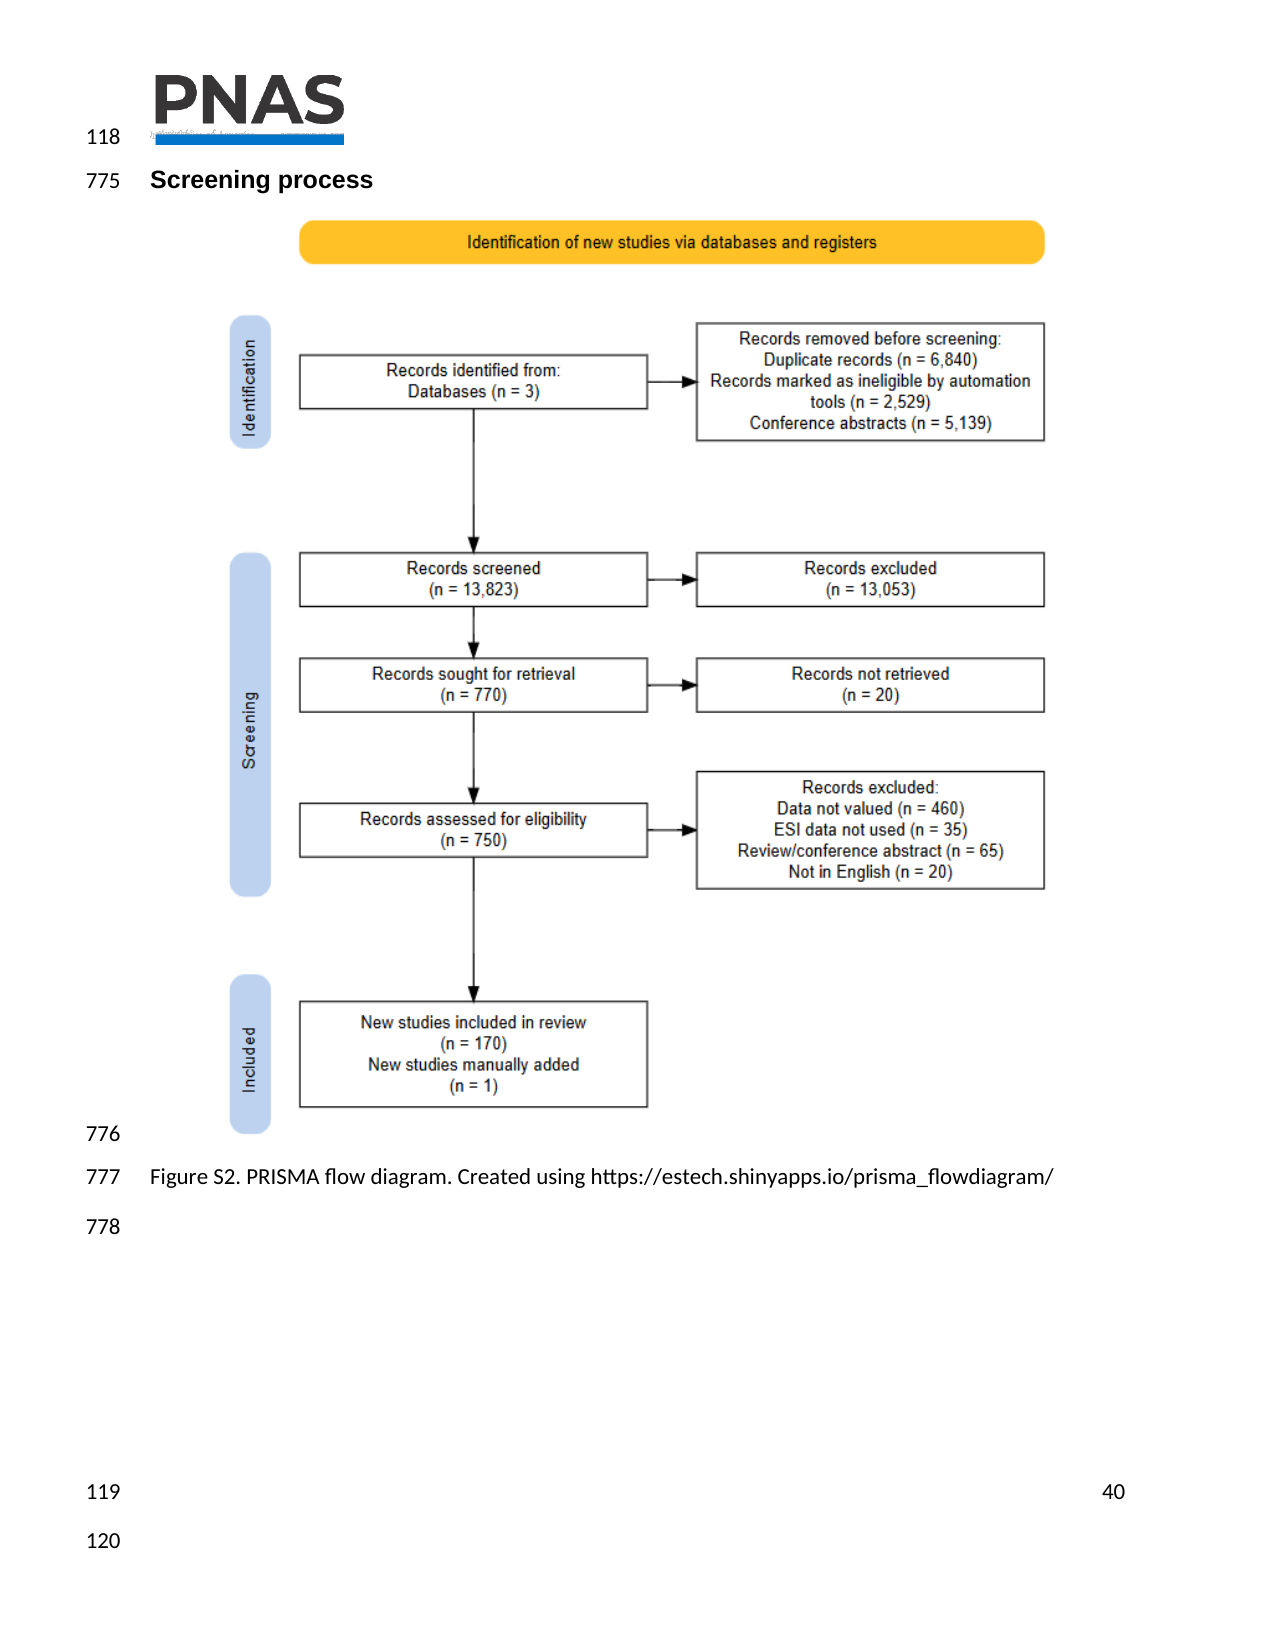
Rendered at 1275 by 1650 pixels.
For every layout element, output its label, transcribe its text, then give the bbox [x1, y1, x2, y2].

picture [225, 214, 1050, 1142]
text Figure S2. PRISMA flow diagram. Created using https://estech.shinyapps.io/prisma_flowdiagram/ [150, 1162, 1125, 1190]
picture [150, 75, 347, 145]
subtitle Screening process [150, 165, 1125, 194]
